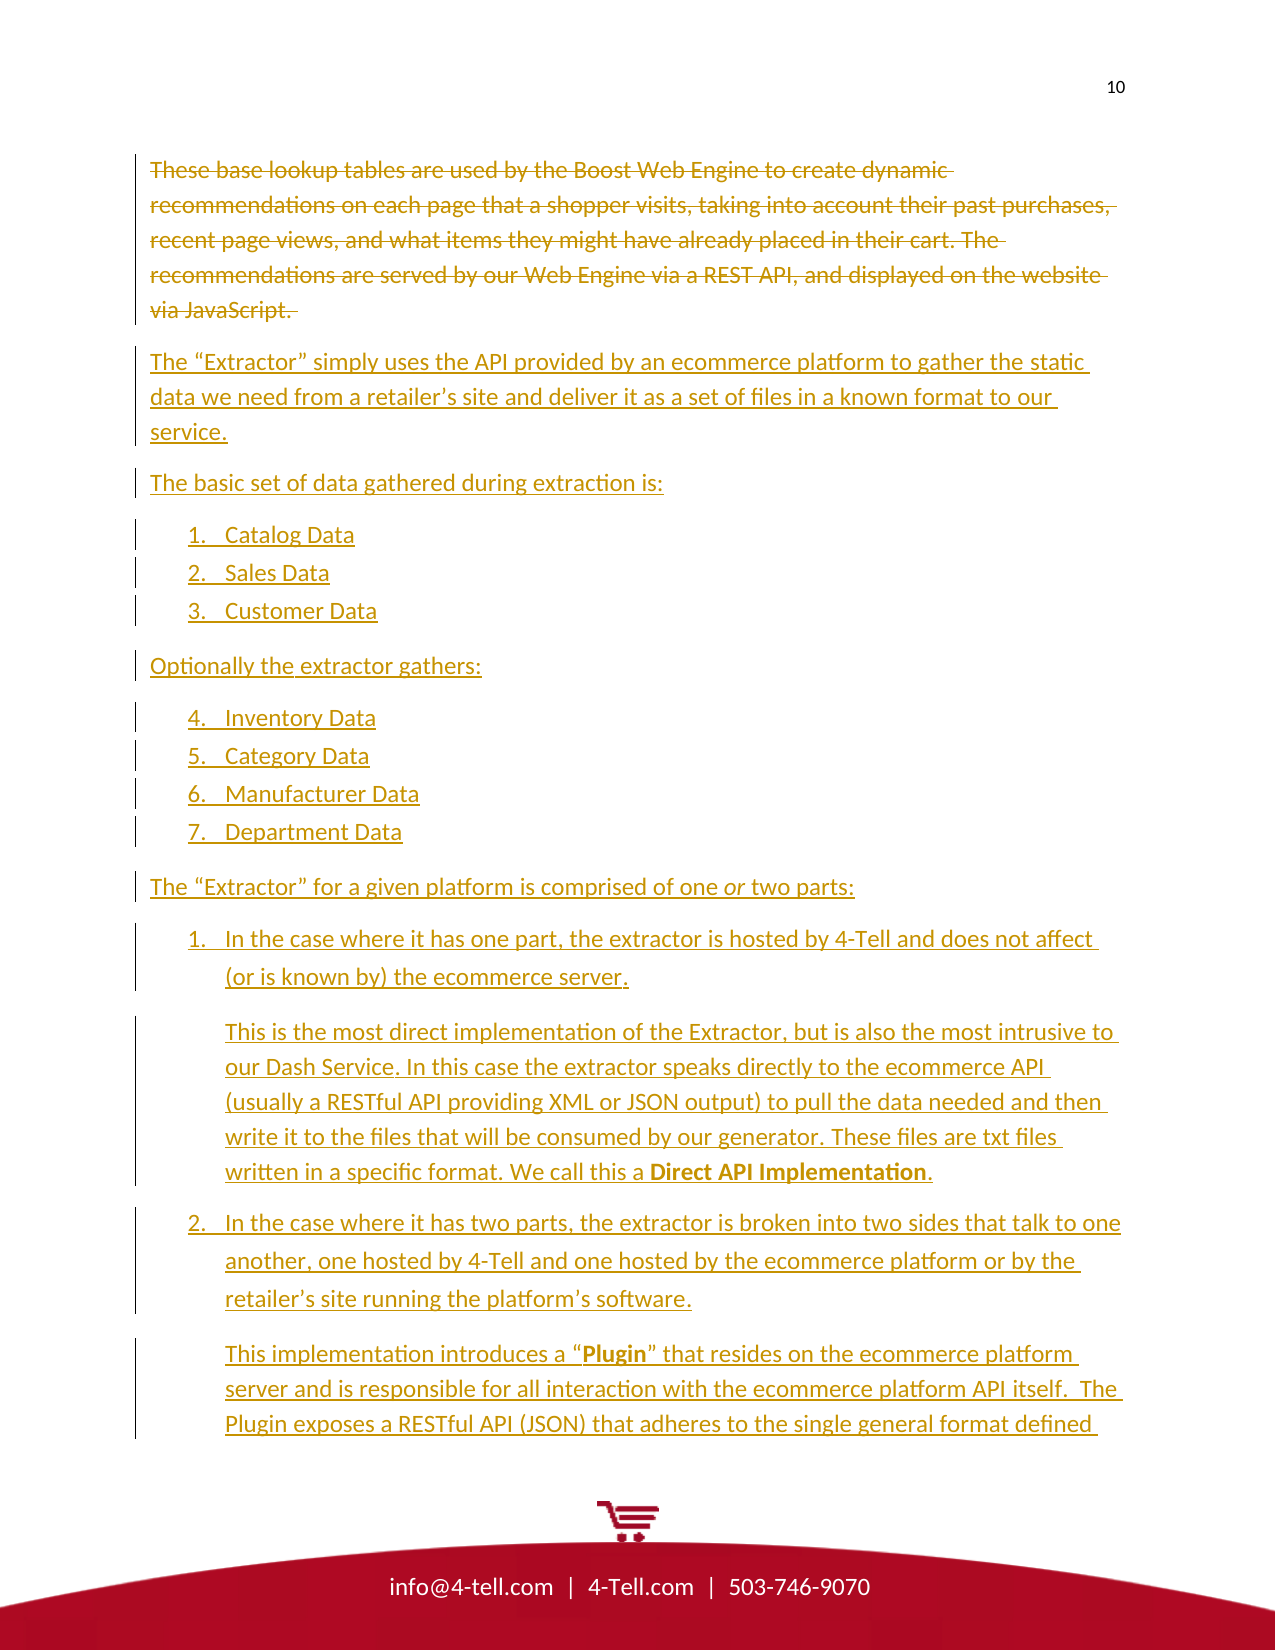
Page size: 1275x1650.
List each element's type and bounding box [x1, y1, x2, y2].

picture [0, 1501, 1275, 1650]
